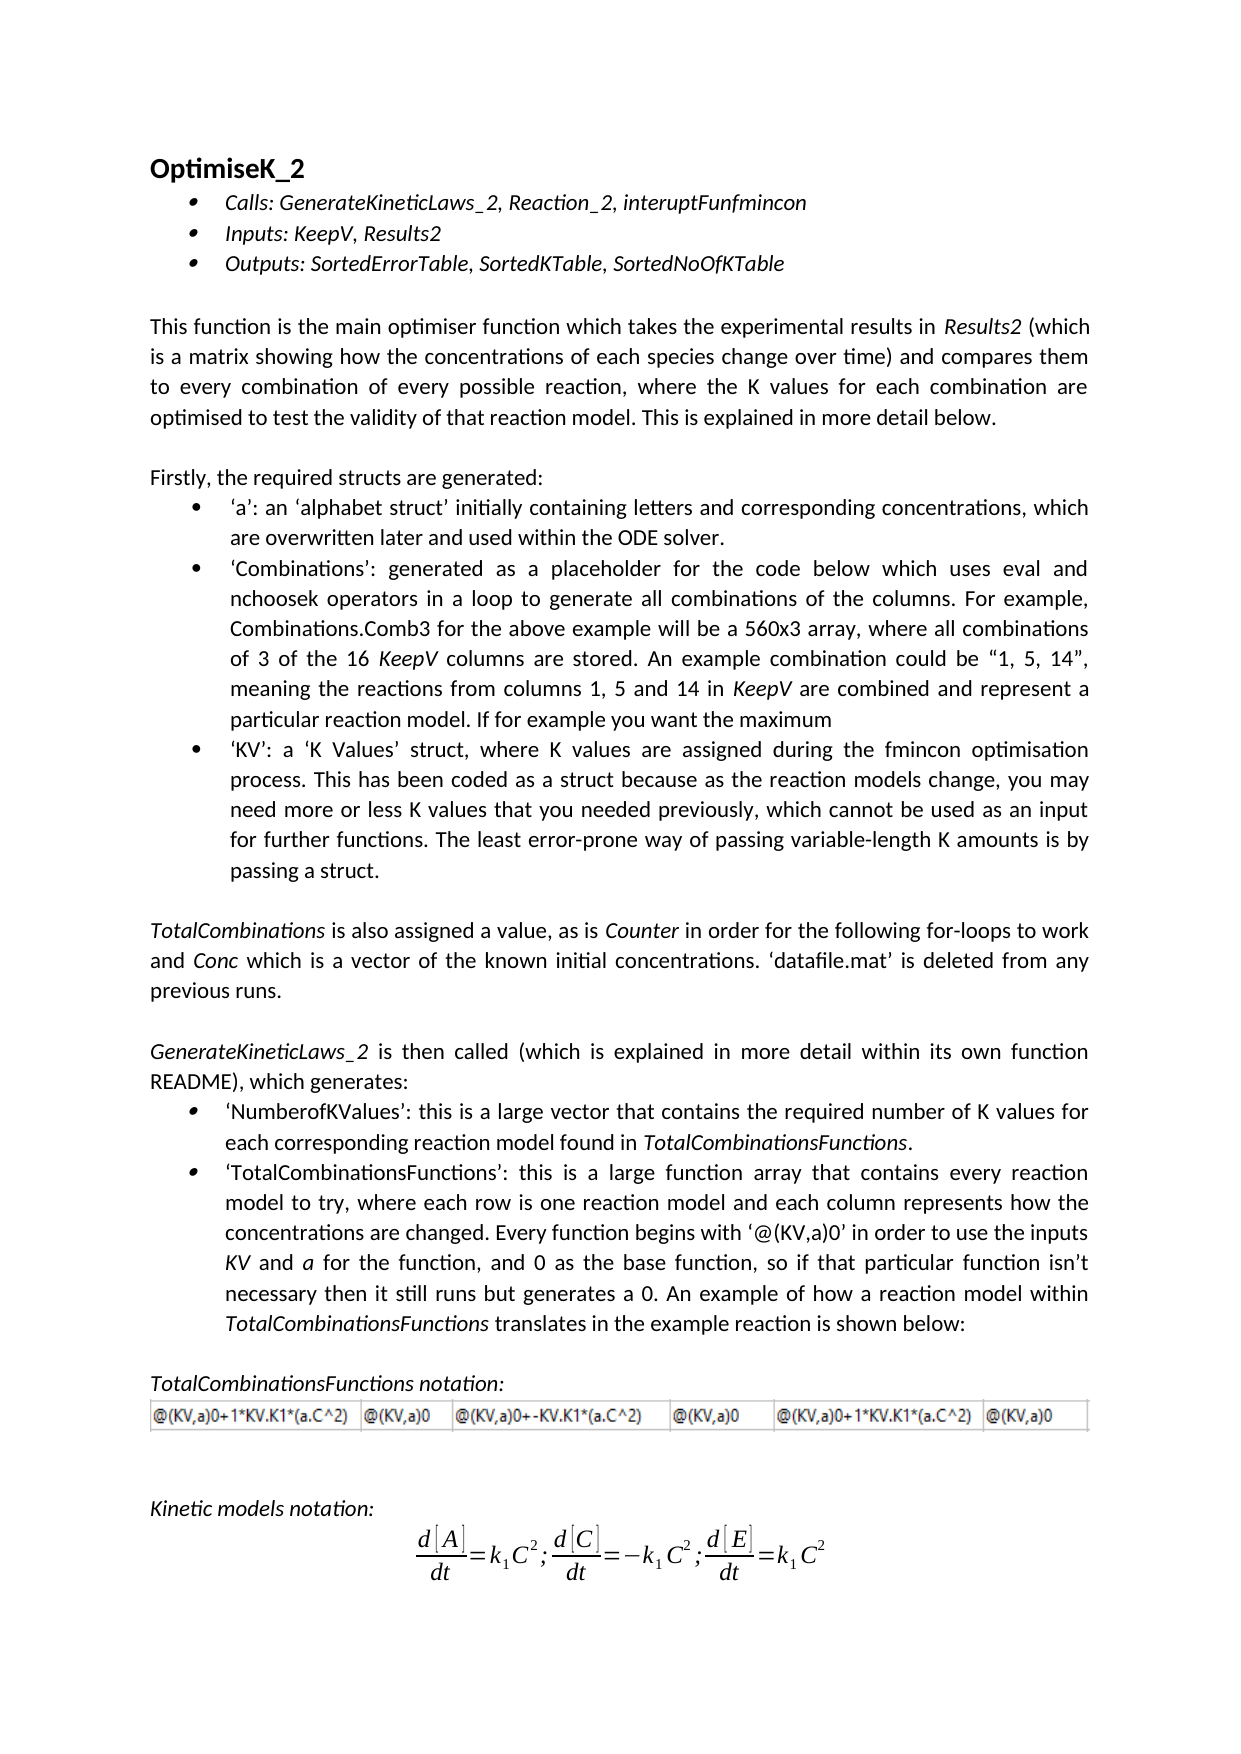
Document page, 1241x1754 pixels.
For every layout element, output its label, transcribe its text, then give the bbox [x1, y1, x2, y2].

text This function is the main optimiser function which takes the experimental results in Results2 (which is a matrix showing how the concentrations of each species change over time) and compares them to every combination of every possible reaction, where the K values for each combination are optimised to test the validity of that reaction model. This is explained in more detail below. [150, 312, 1090, 431]
list ‘KV’: a ‘K Values’ struct, where K values are assigned during the fmincon optimisation process. This has been coded as a struct because as the reaction models change, you may need more or less K values that you needed previously, which cannot be used as an input for further functions. The least error-prone way of passing variable-length K amounts is by passing a struct. [192, 735, 1090, 884]
list ‘Combinations’: generated as a placeholder for the code below which uses eval and nchoosek operators in a loop to generate all combinations of the columns. For example, Combinations.Comb3 for the above example will be a 560x3 array, where all combinations of 3 of the 16 KeepV columns are stored. An example combination could be “1, 5, 14”, meaning the reactions from columns 1, 5 and 14 in KeepV are combined and represent a particular reaction model. If for example you want the maximum [192, 554, 1090, 733]
list ‘NumberofKValues’: this is a large vector that contains the required number of K values for each corresponding reaction model found in TotalCombinationsFunctions. [187, 1097, 1090, 1156]
list ‘TotalCombinationsFunctions’: this is a large function array that contains every reaction model to try, where each row is one reaction model and each column represents how the concentrations are changed. Every function begins with ‘@(KV,a)0’ in order to use the inputs KV and a for the function, and 0 as the base function, so if that particular function isn’t necessary then it still runs but generates a 0. An example of how a reaction model within TotalCombinationsFunctions translates in the example reaction is shown below: [187, 1158, 1090, 1337]
picture [150, 1399, 1091, 1432]
text TotalCombinationsFunctions notation: [150, 1369, 1090, 1397]
list Inputs: KeepV, Results2 [187, 219, 1090, 247]
list Calls: GenerateKineticLaws_2, Reaction_2, interuptFunfmincon [187, 188, 1090, 216]
text Kinetic models notation: [150, 1494, 1090, 1522]
list Outputs: SortedErrorTable, SortedKTable, SortedNoOfKTable [187, 249, 1090, 277]
text GenerateKineticLaws_2 is then called (which is explained in more detail within its own function README), which generates: [150, 1037, 1090, 1095]
text Firstly, the required structs are generated: [150, 463, 1090, 491]
list ‘a’: an ‘alphabet struct’ initially containing letters and corresponding concentrations, which are overwritten later and used within the ODE solver. [192, 493, 1090, 551]
text TotalCombinations is also assigned a value, as is Counter in order for the following for-loops to work and Conc which is a vector of the known initial concentrations. ‘datafile.mat’ is deleted from any previous runs. [150, 916, 1090, 1004]
text OptimiseK_2 [150, 150, 1090, 186]
